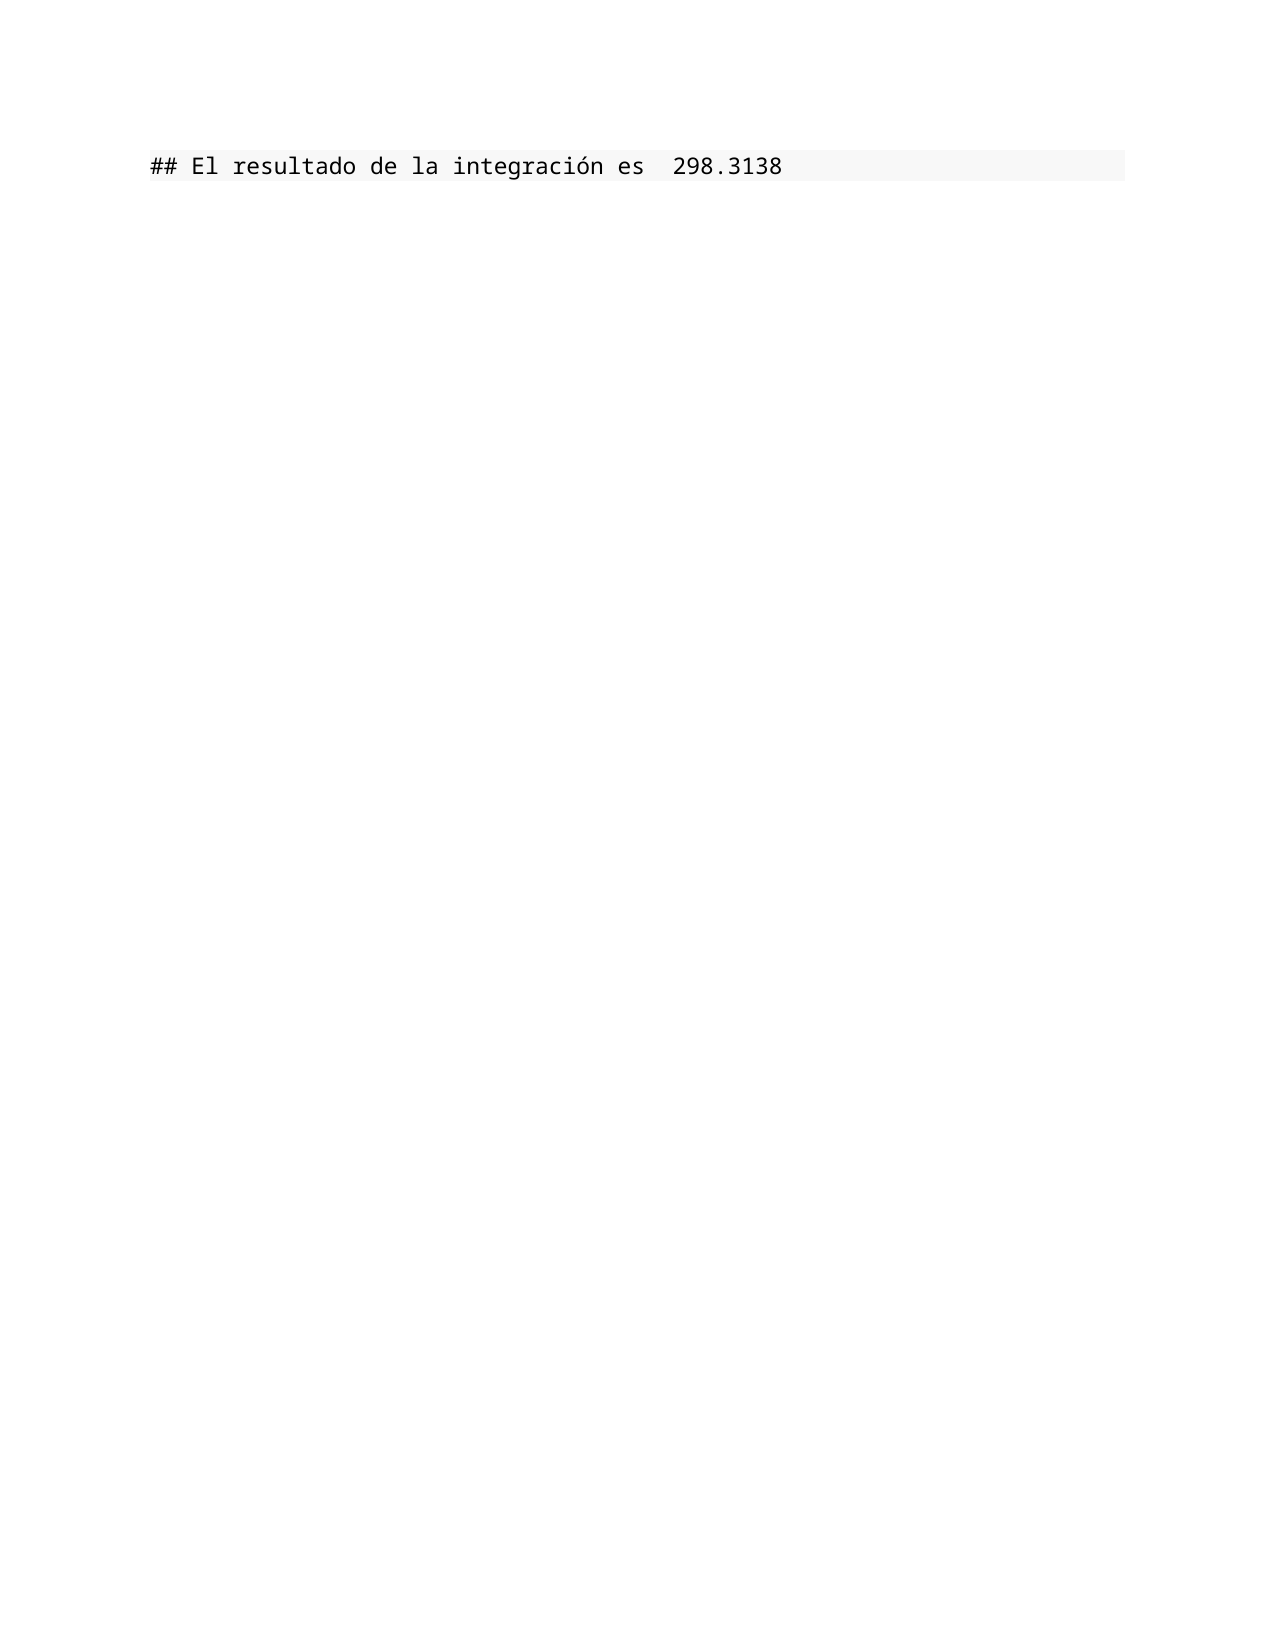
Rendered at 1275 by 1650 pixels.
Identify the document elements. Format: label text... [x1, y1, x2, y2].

text ## El resultado de la integración es 298.3138 [150, 150, 1125, 181]
